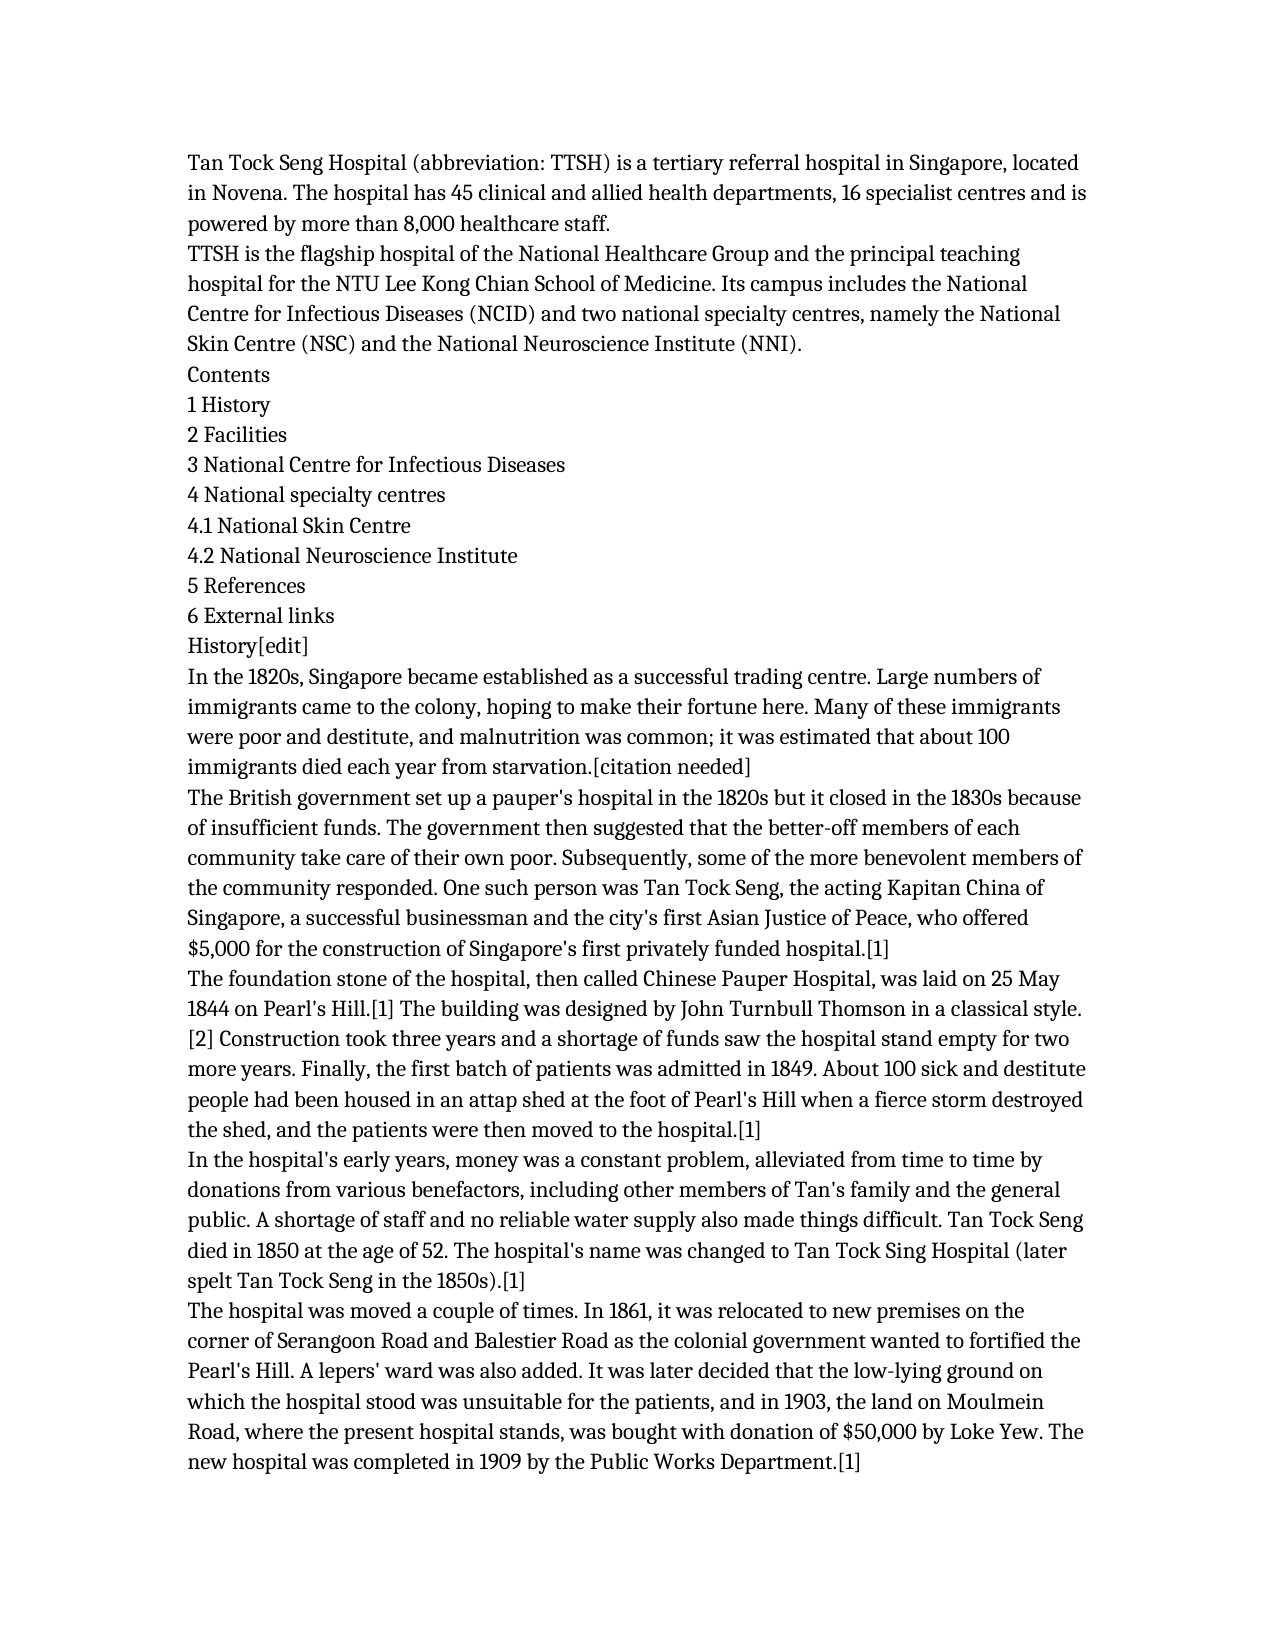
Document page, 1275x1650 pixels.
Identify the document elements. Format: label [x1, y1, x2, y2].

text [187, 150, 1087, 1475]
